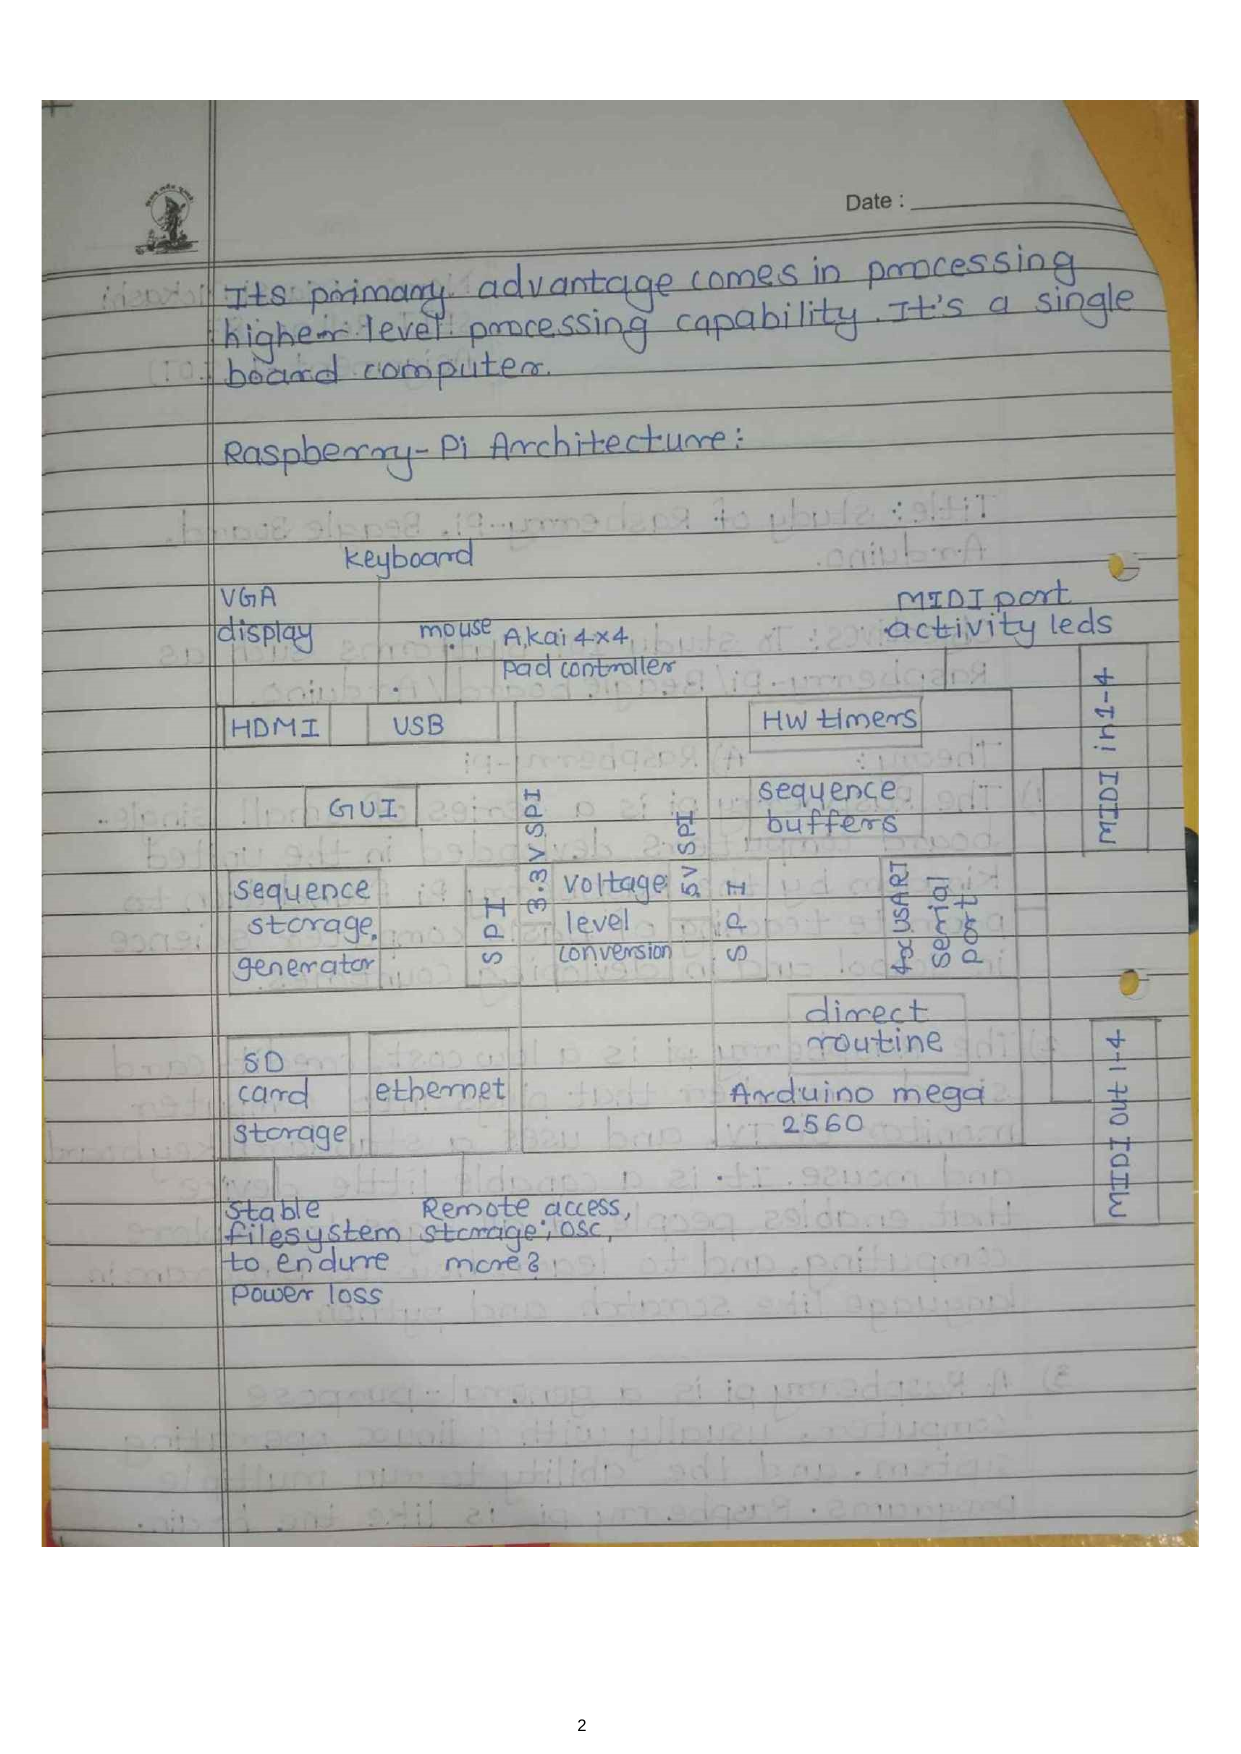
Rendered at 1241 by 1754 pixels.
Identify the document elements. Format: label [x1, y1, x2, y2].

picture [41, 100, 1199, 1547]
